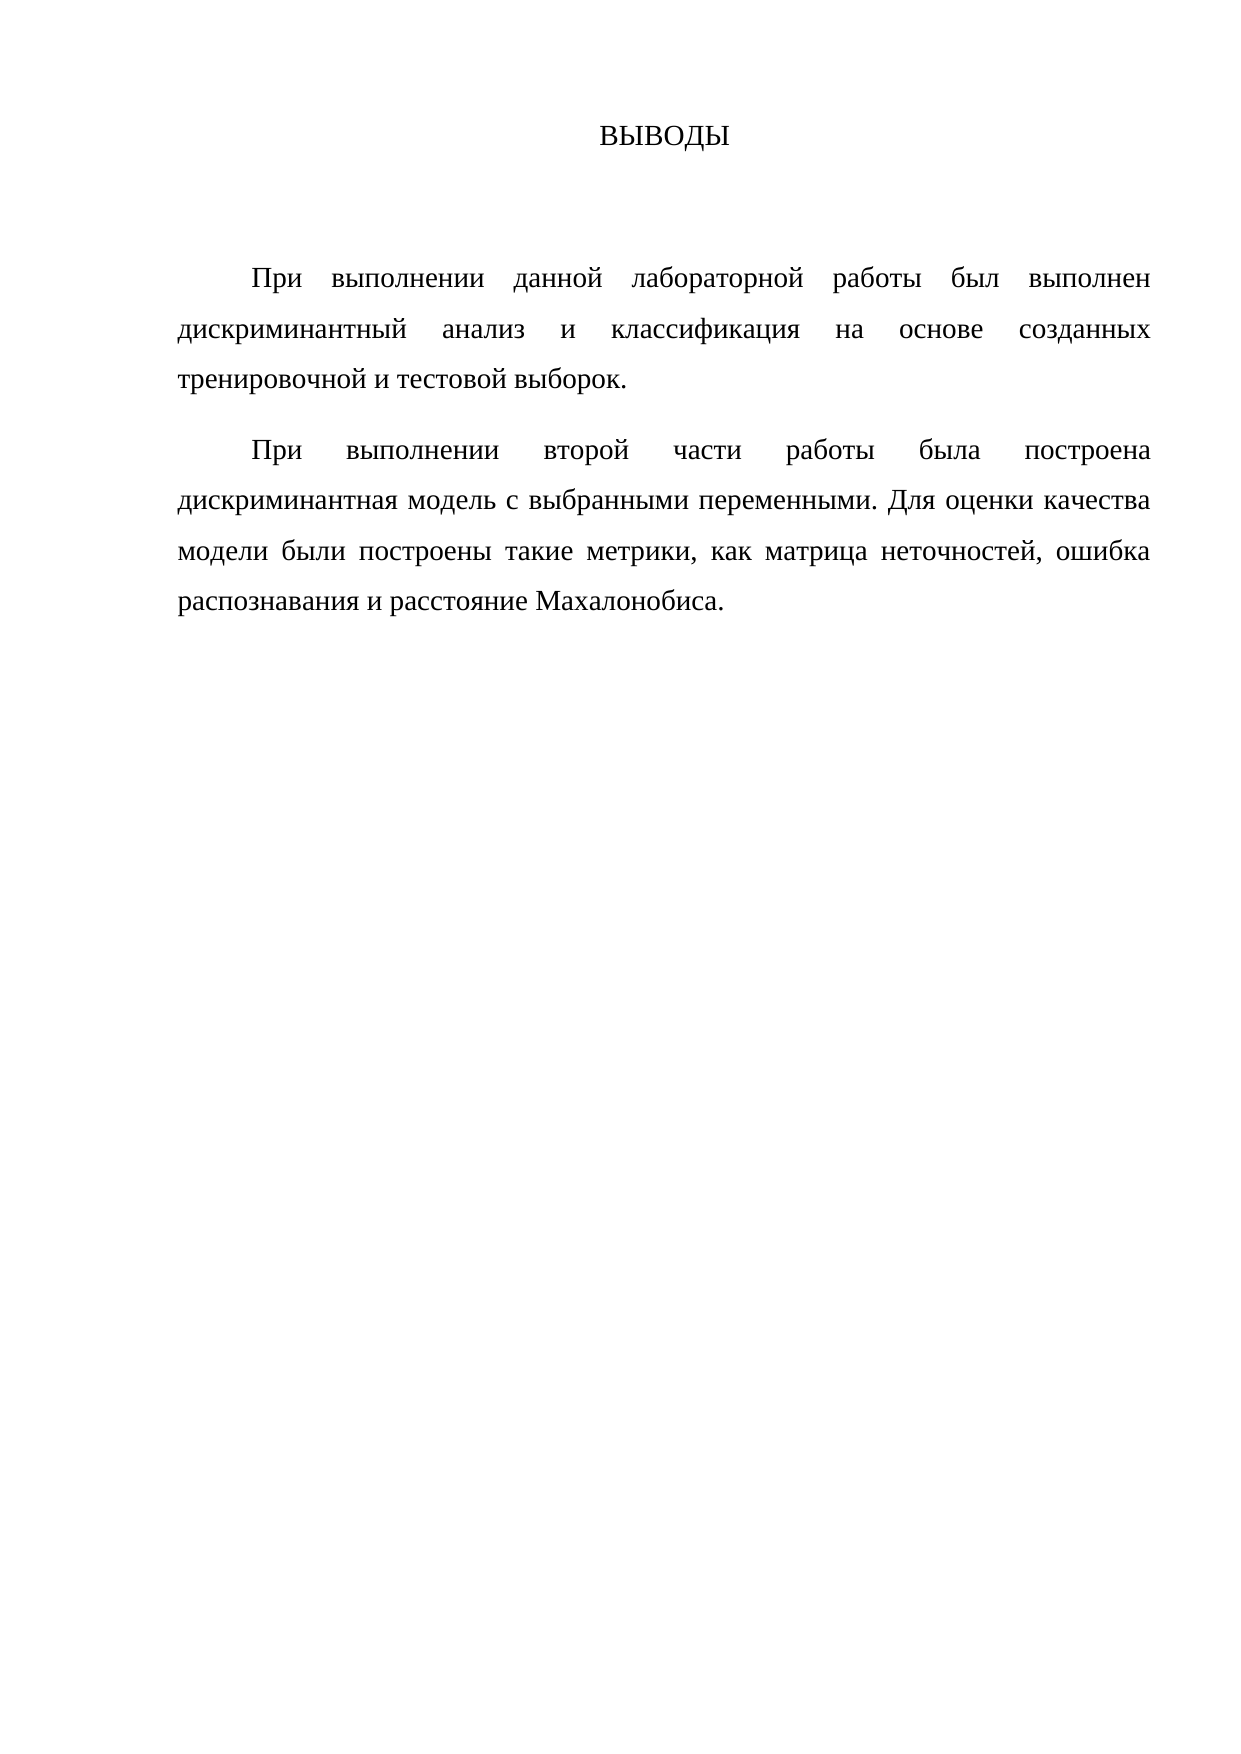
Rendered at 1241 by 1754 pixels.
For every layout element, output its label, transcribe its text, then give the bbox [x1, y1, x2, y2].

text При выполнении данной лабораторной работы был выполнен дискриминантный анализ и классификация на основе созданных тренировочной и тестовой выборок. [177, 260, 1152, 394]
text При выполнении второй части работы была построена дискриминантная модель с выбранными переменными. Для оценки качества модели были построены такие метрики, как матрица неточностей, ошибка распознавания и расстояние Махалонобиса. [177, 432, 1152, 617]
text ВЫВОДЫ [177, 118, 1152, 152]
